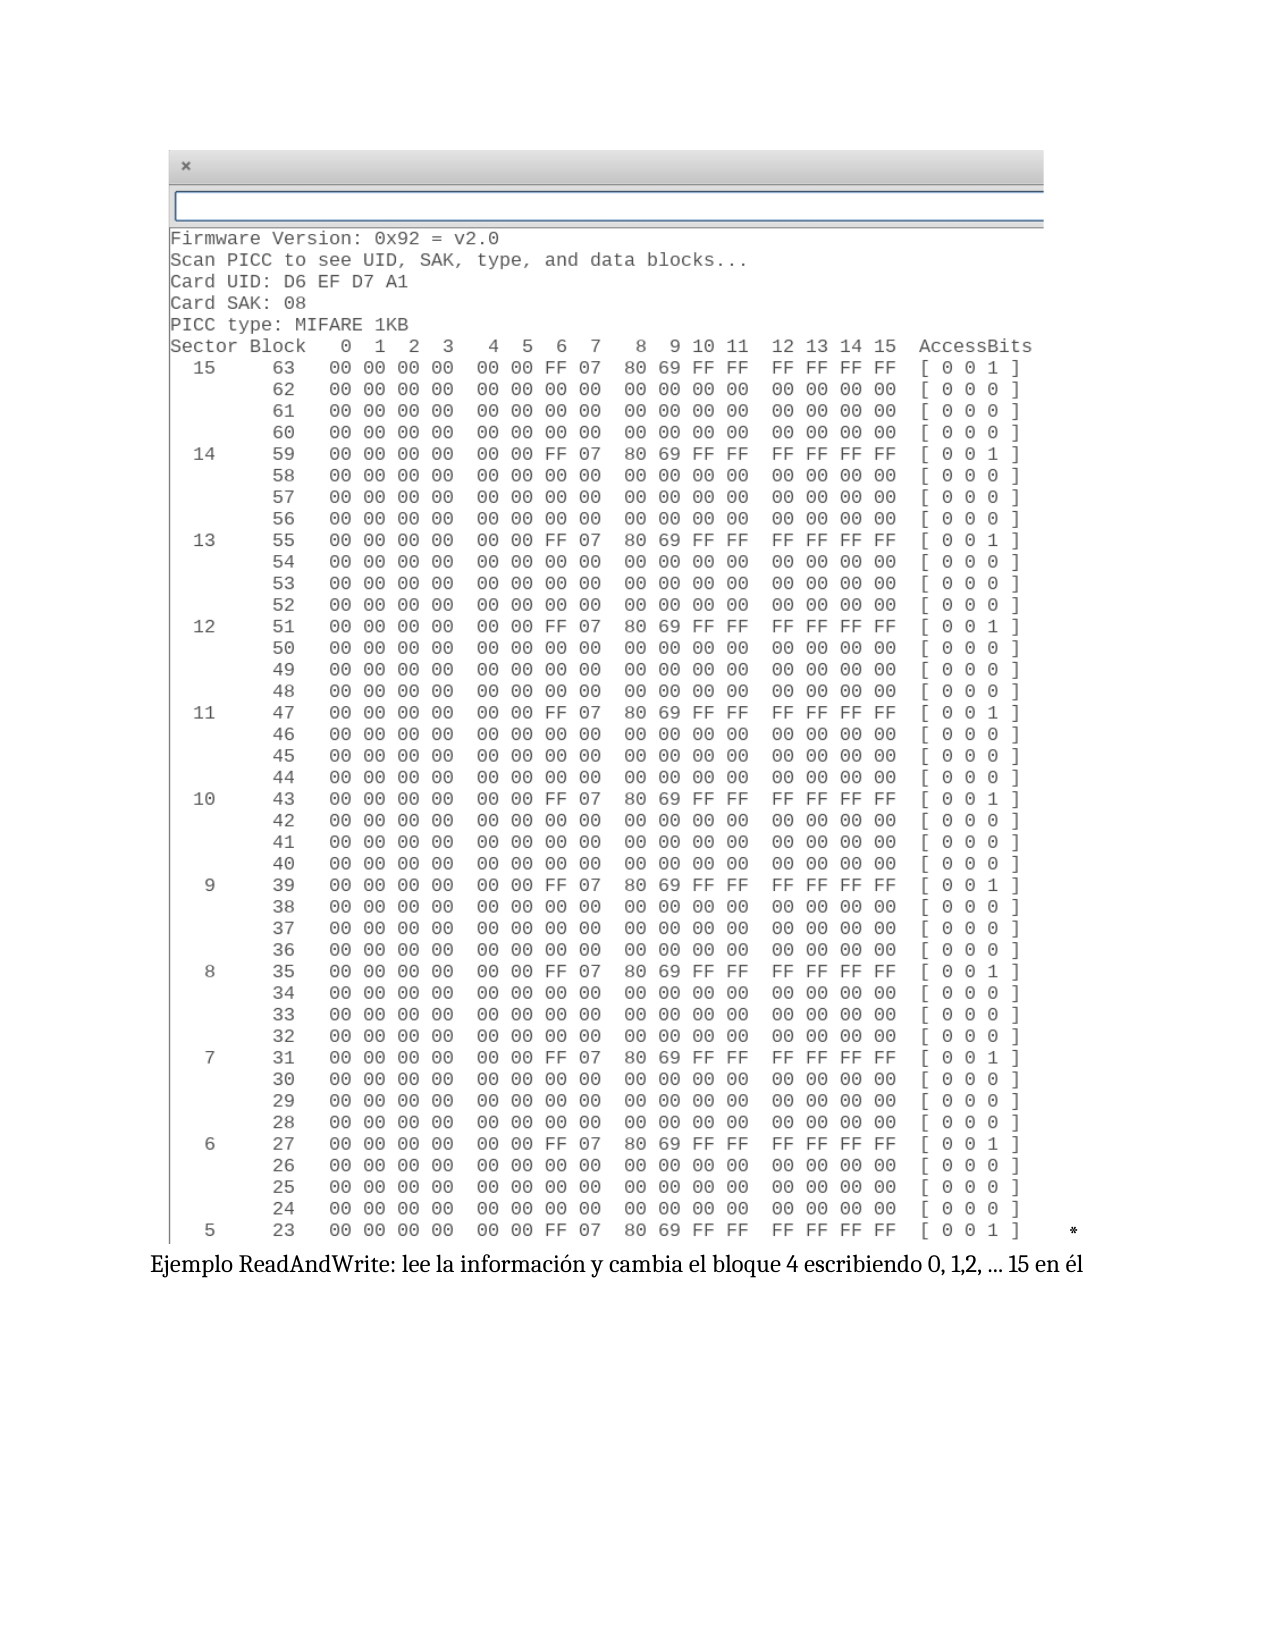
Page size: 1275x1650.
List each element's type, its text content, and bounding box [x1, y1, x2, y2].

picture [168, 150, 1044, 1244]
